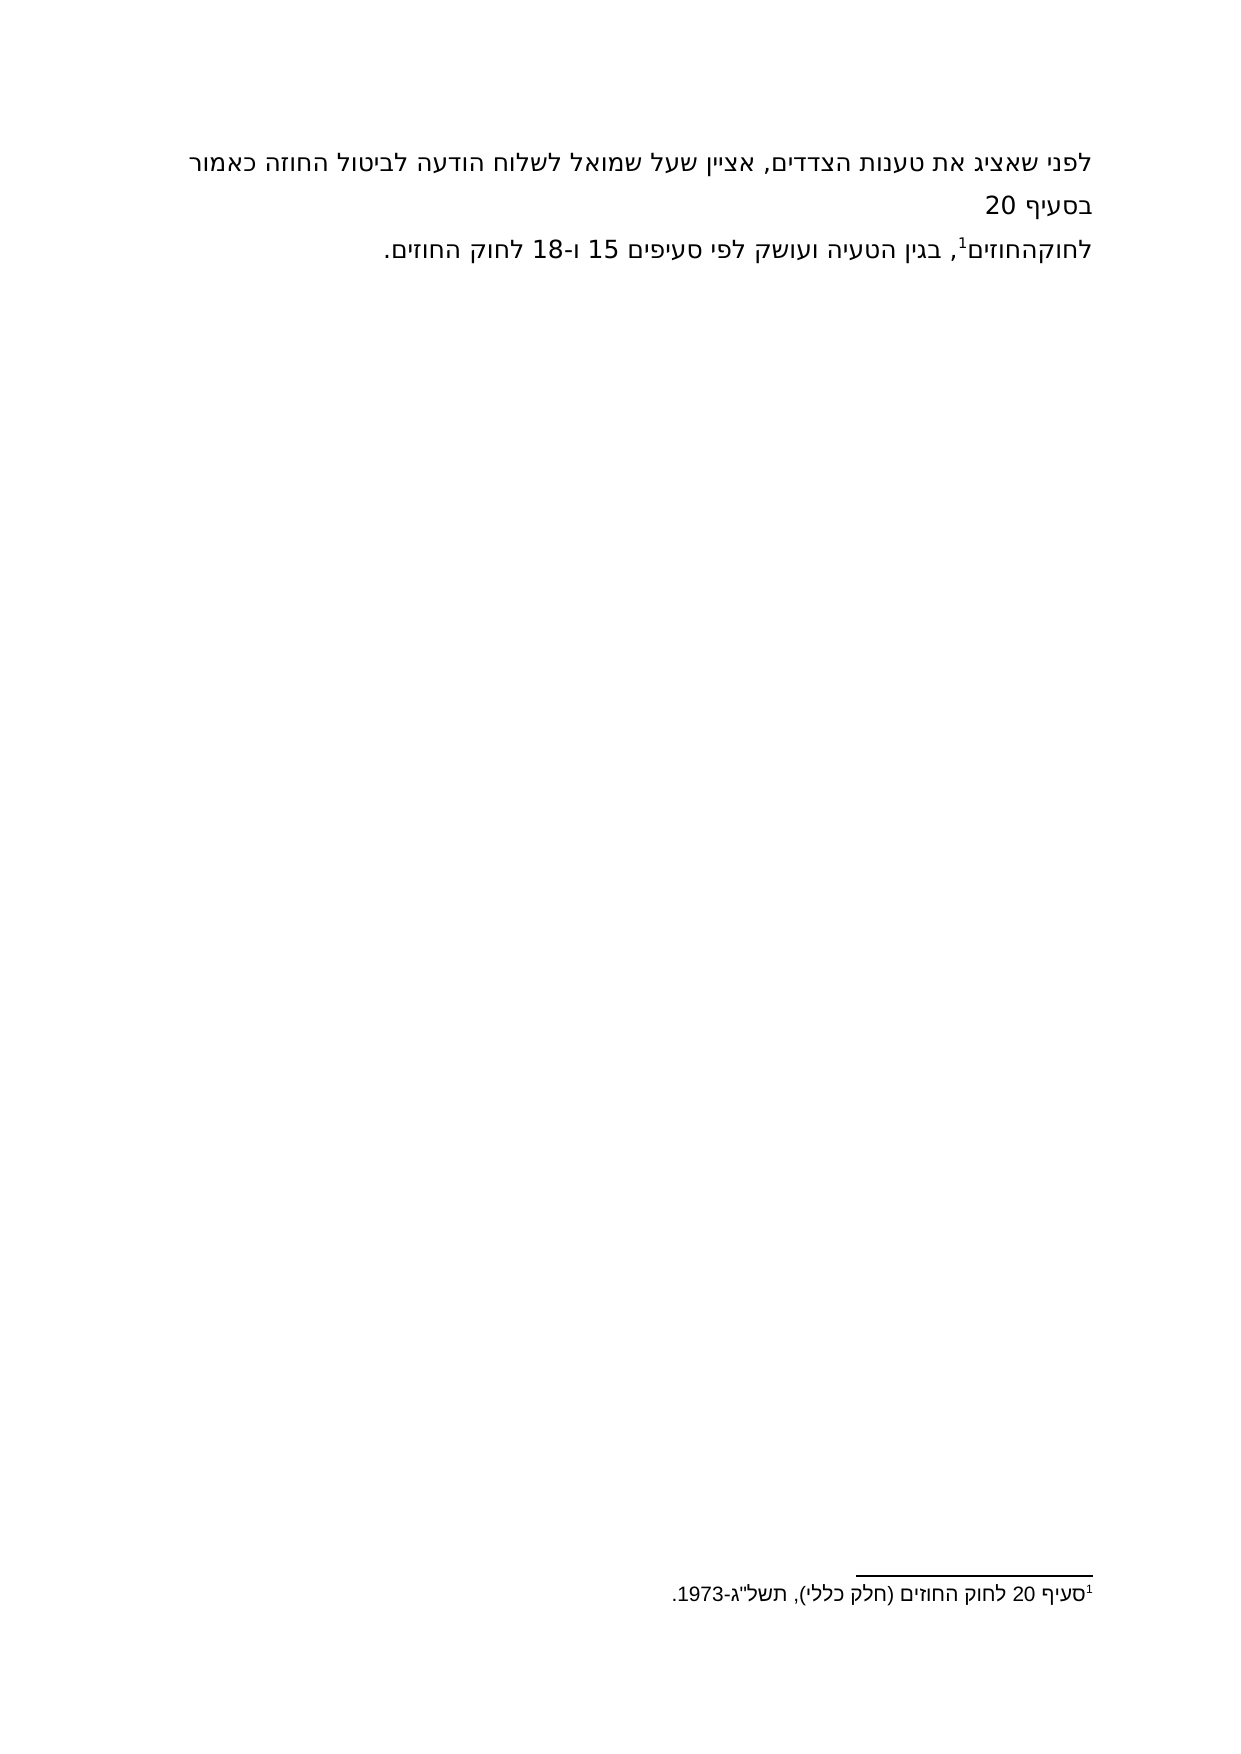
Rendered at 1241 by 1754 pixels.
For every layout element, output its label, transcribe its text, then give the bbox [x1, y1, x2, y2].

text לפני שאציג את טענות הצדדים, אציין שעל שמואל לשלוח הודעה לביטול החוזה כאמור בסעיף 20 [148, 148, 1092, 221]
text לחוקהחוזים, בגין הטעיה ועושק לפי סעיפים 15 ו-18 לחוק החוזים. [148, 235, 1092, 264]
